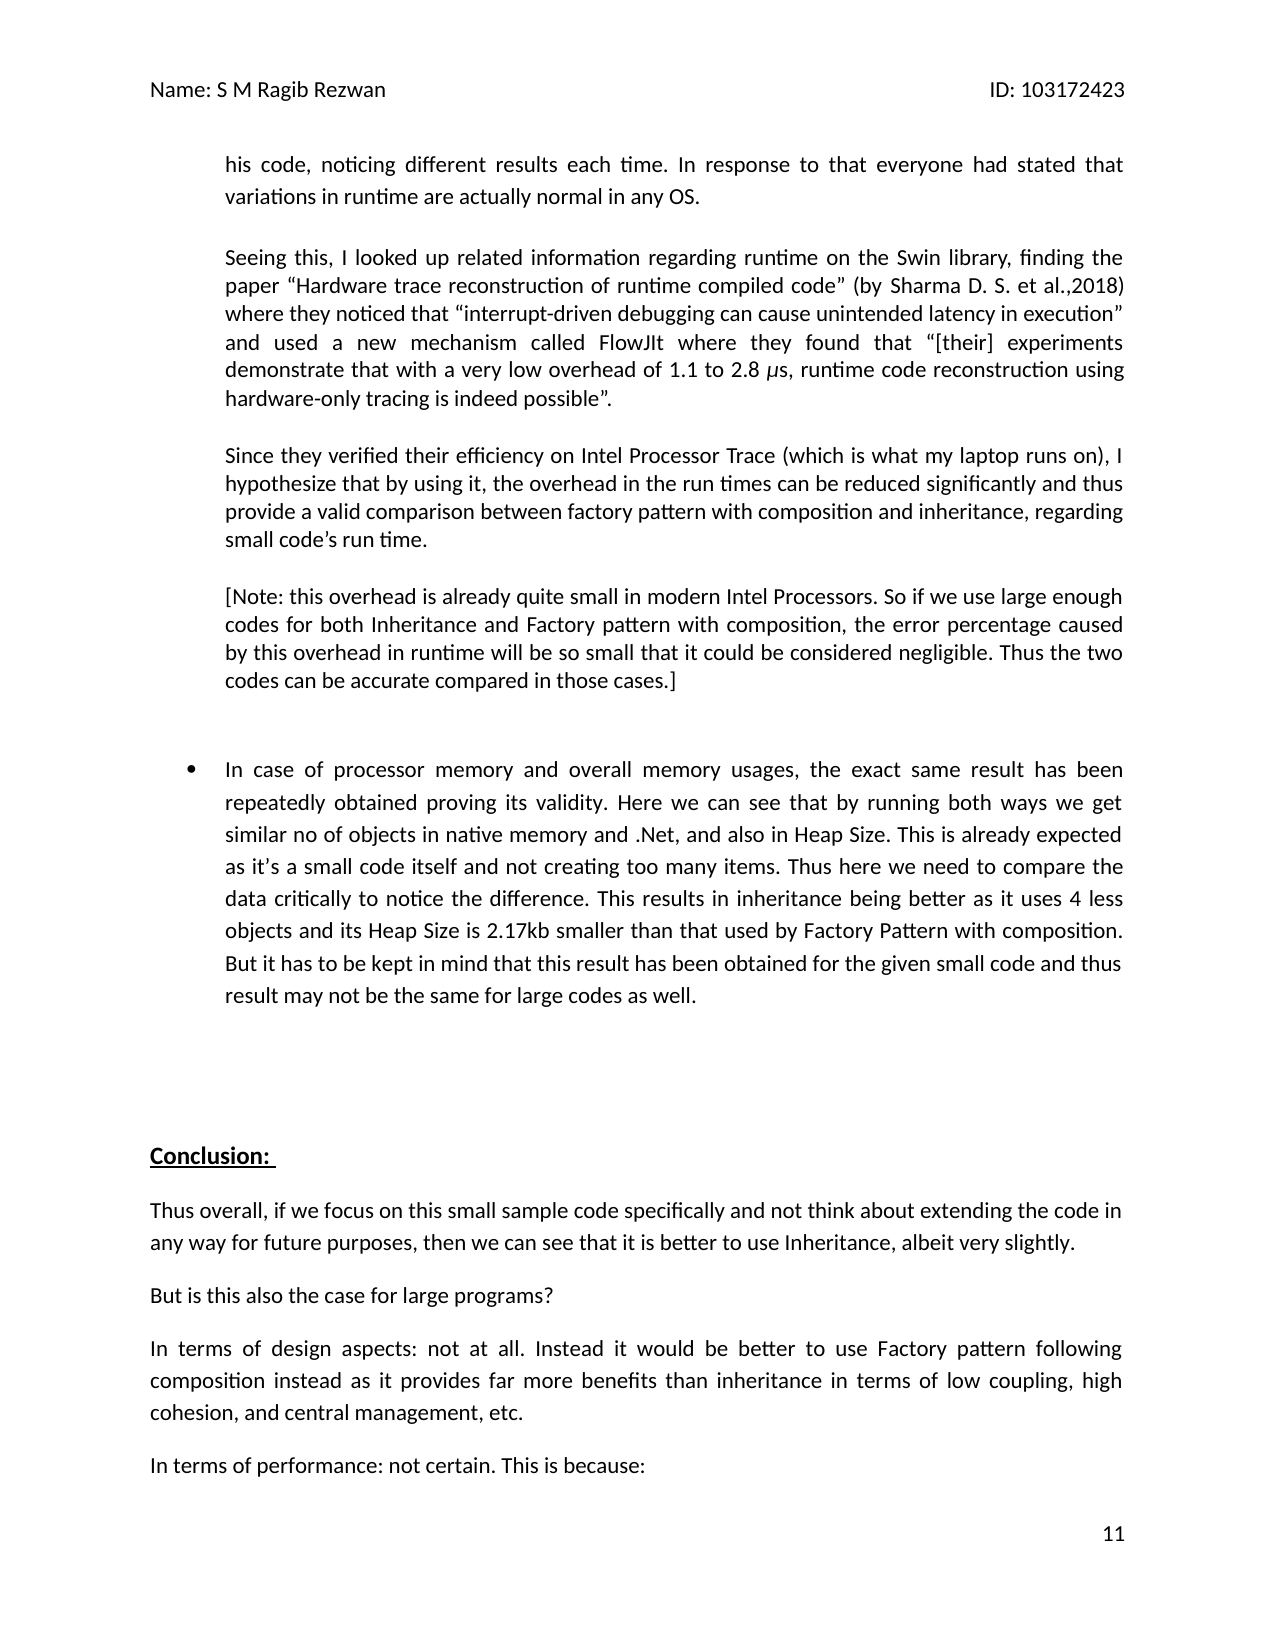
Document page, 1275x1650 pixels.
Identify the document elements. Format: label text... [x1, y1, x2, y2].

text In terms of performance: not certain. This is because: [150, 1451, 1125, 1479]
subtitle Seeing this, I looked up related information regarding runtime on the Swin library, finding the paper “Hardware trace reconstruction of runtime compiled code” (by Sharma D. S. et al.,2018) where they noticed that “interrupt-driven debugging can cause unintended latency in execution” and used a new mechanism called FlowJIt where they found that “[their] experiments demonstrate that with a very low overhead of 1.1 to 2.8 μs, runtime code reconstruction using hardware-only tracing is indeed possible”. [225, 243, 1125, 412]
list In case of processor memory and overall memory usages, the exact same result has been repeatedly obtained proving its validity. Here we can see that by running both ways we get similar no of objects in native memory and .Net, and also in Heap Size. This is already expected as it’s a small code itself and not creating too many items. Thus here we need to compare the data critically to notice the difference. This results in inheritance being better as it uses 4 less objects and its Heap Size is 2.17kb smaller than that used by Factory Pattern with composition. But it has to be kept in mind that this result has been obtained for the given small code and thus result may not be the same for large codes as well. [187, 756, 1125, 1009]
subtitle [Note: this overhead is already quite small in modern Intel Processors. So if we use large enough codes for both Inheritance and Factory pattern with composition, the error percentage caused by this overhead in runtime will be so small that it could be considered negligible. Thus the two codes can be accurate compared in those cases.] [225, 582, 1125, 694]
subtitle Since they verified their efficiency on Intel Processor Trace (which is what my laptop runs on), I hypothesize that by using it, the overhead in the run times can be reduced significantly and thus provide a valid comparison between factory pattern with composition and inheritance, regarding small code’s run time. [225, 441, 1125, 553]
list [225, 150, 1125, 210]
text In terms of design aspects: not at all. Instead it would be better to use Factory pattern following composition instead as it provides far more benefits than inheritance in terms of low coupling, high cohesion, and central management, etc. [150, 1334, 1125, 1426]
text Conclusion: [150, 1140, 1125, 1170]
text But is this also the case for large programs? [150, 1281, 1125, 1309]
text Thus overall, if we focus on this small sample code specifically and not think about extending the code in any way for future purposes, then we can see that it is better to use Inheritance, albeit very slightly. [150, 1196, 1125, 1256]
